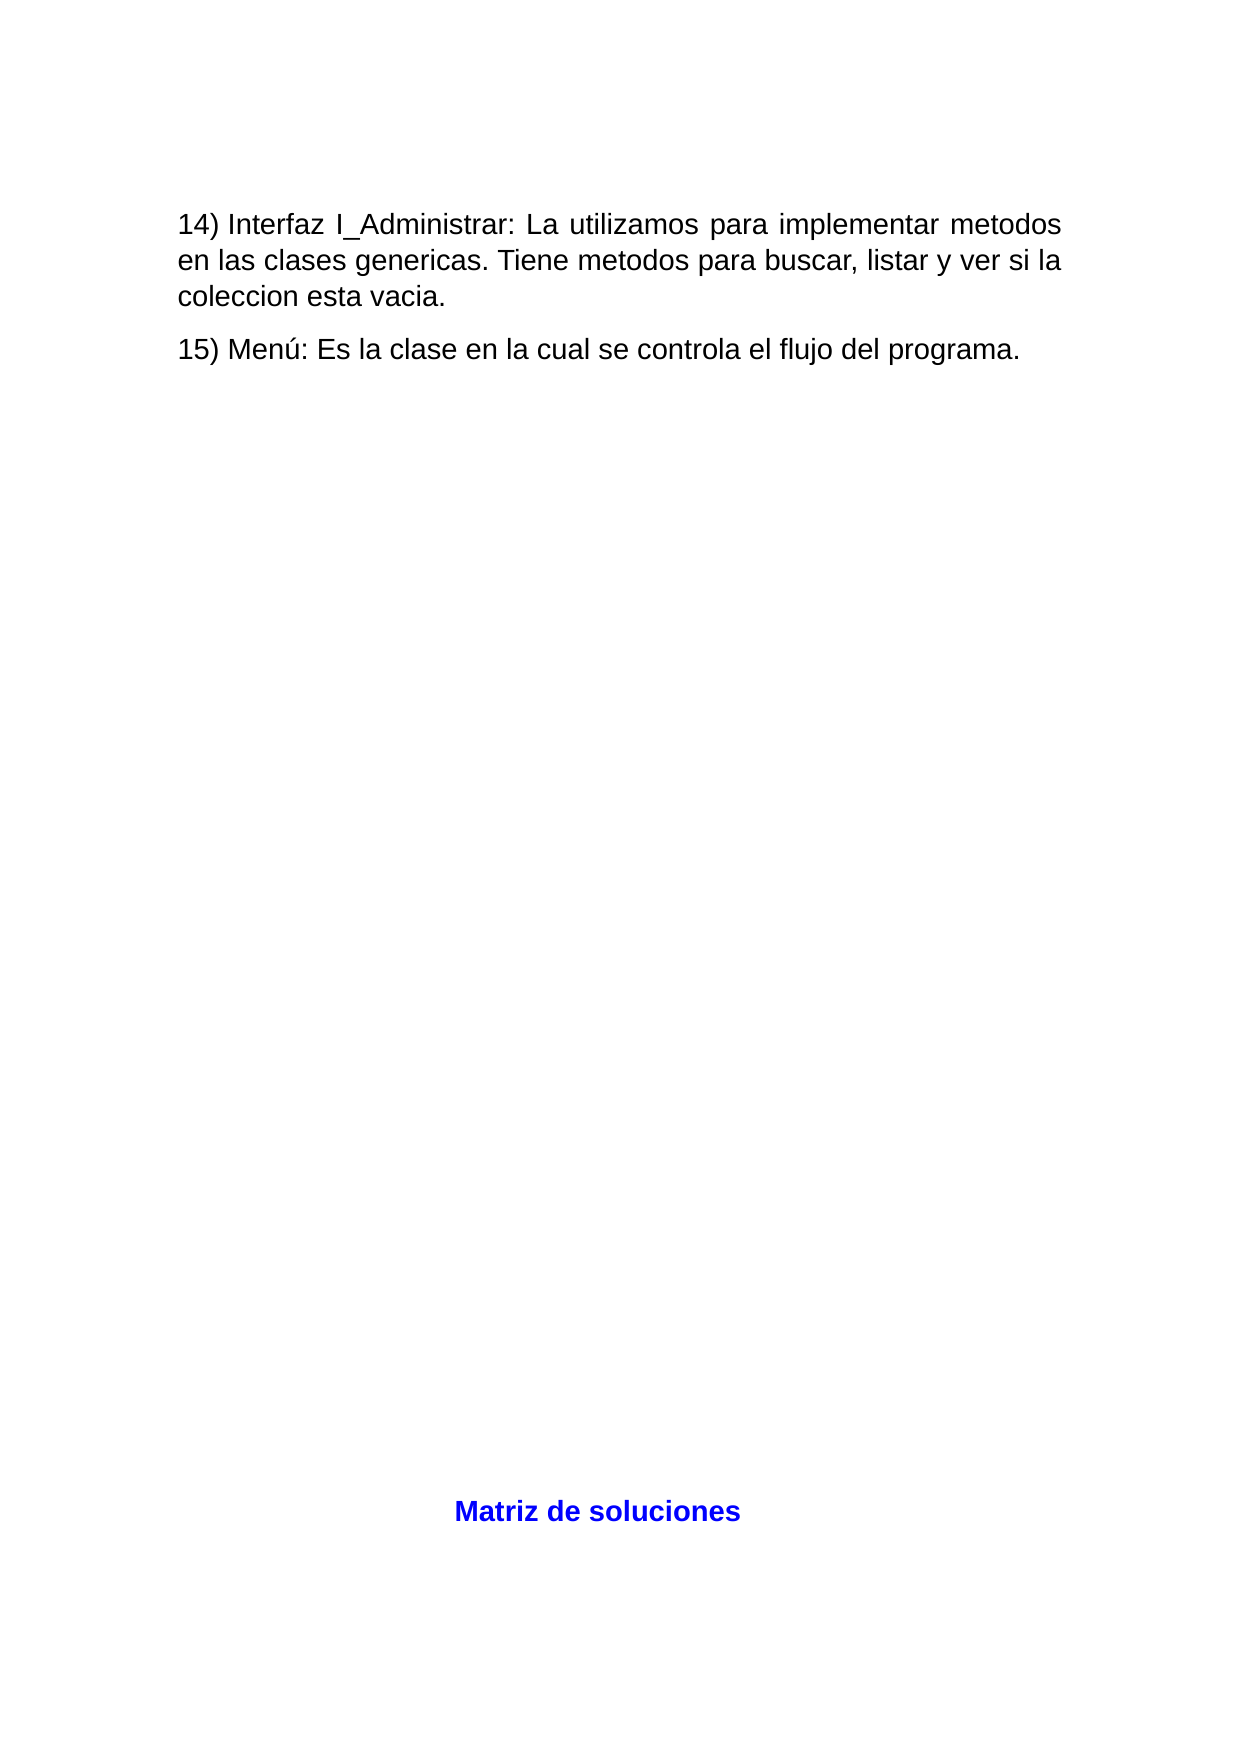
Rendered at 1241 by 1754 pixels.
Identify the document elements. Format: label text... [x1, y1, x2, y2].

text Matriz de soluciones [177, 1494, 1063, 1527]
list Menú: Es la clase en la cual se controla el flujo del programa. [177, 332, 1063, 365]
list Interfaz I_Administrar: La utilizamos para implementar metodos en las clases genericas. Tiene metodos para buscar, listar y ver si la coleccion esta vacia. [177, 207, 1063, 313]
